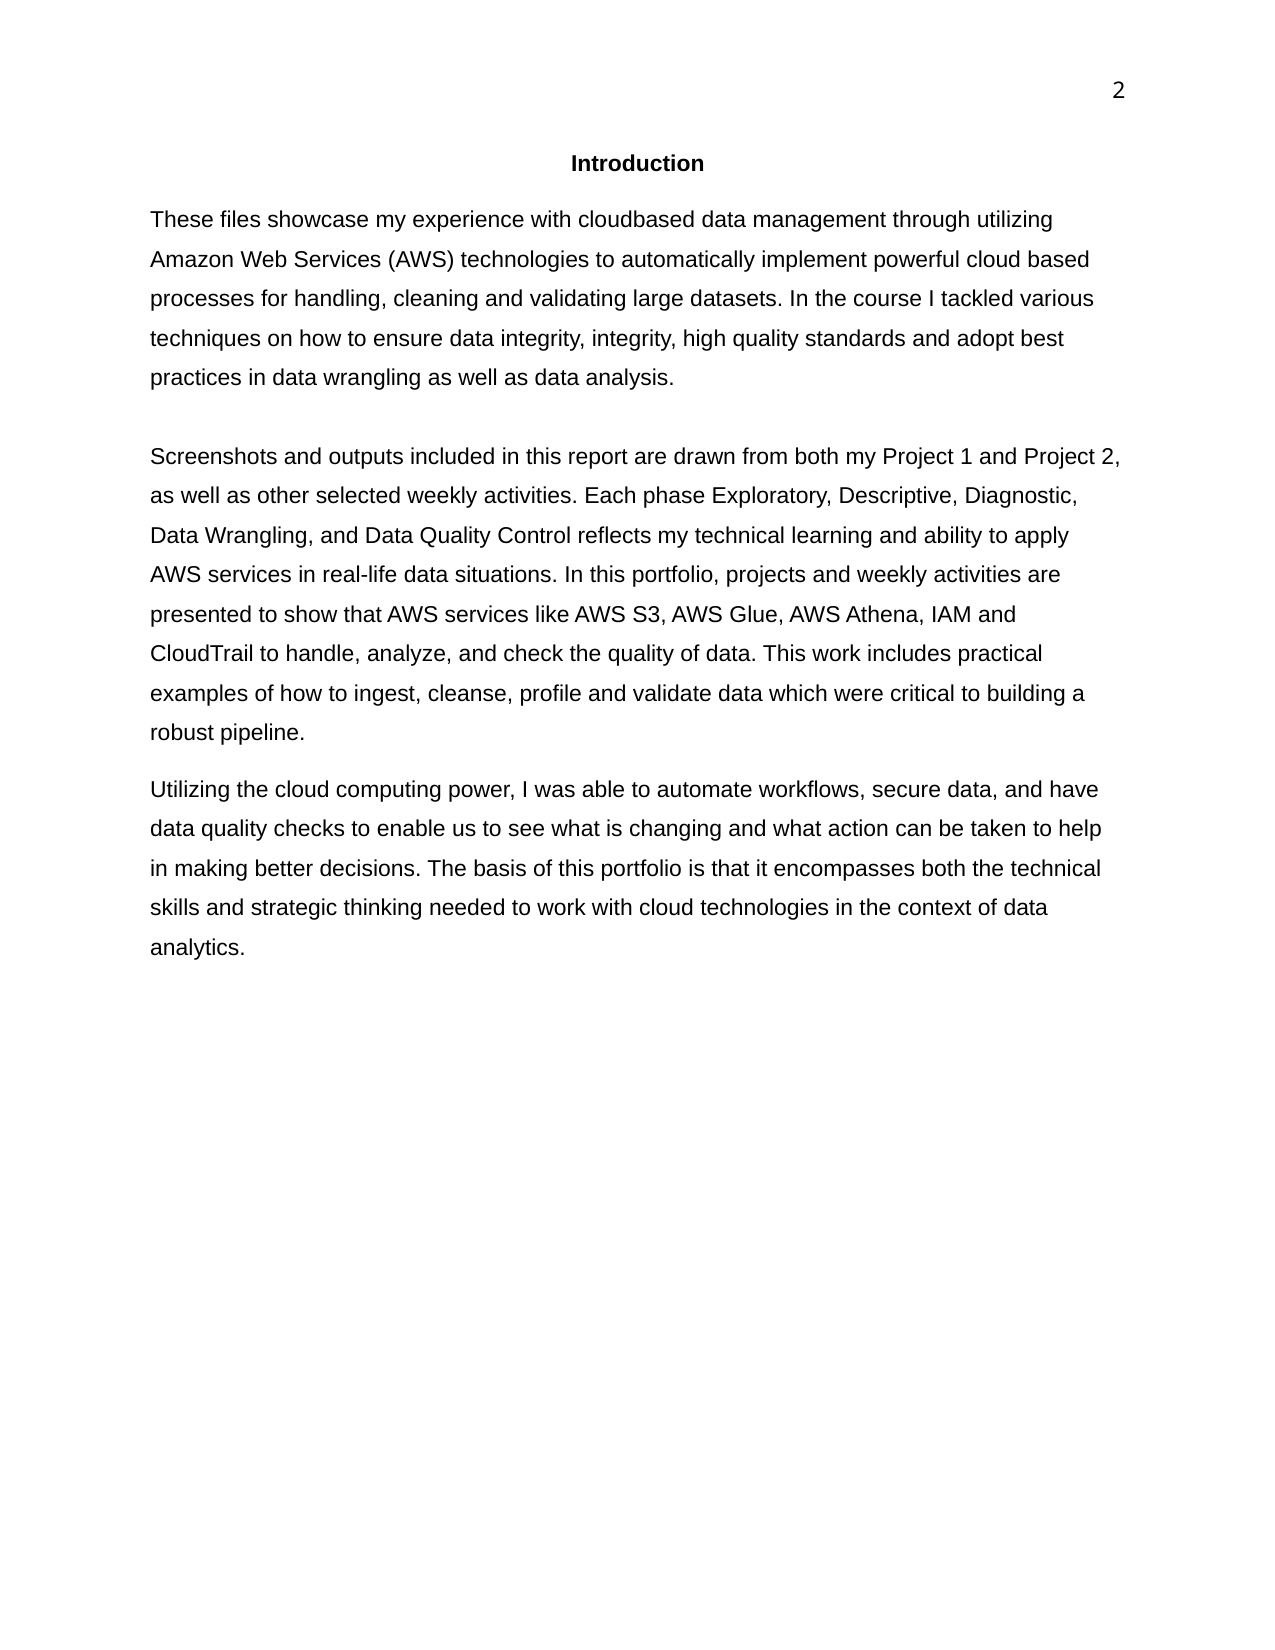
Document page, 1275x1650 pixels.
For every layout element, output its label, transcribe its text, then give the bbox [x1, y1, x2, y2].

text These files showcase my experience with cloudbased data management through utilizing Amazon Web Services (AWS) technologies to automatically implement powerful cloud based processes for handling, cleaning and validating large datasets. In the course I tackled various techniques on how to ensure data integrity, integrity, high quality standards and adopt best practices in data wrangling as well as data analysis. Screenshots and outputs included in this report are drawn from both my Project 1 and Project 2, as well as other selected weekly activities. Each phase Exploratory, Descriptive, Diagnostic, Data Wrangling, and Data Quality Control reflects my technical learning and ability to apply AWS services in real-life data situations. In this portfolio, projects and weekly activities are presented to show that AWS services like AWS S3, AWS Glue, AWS Athena, IAM and CloudTrail to handle, analyze, and check the quality of data. This work includes practical examples of how to ingest, cleanse, profile and validate data which were critical to building a robust pipeline. [150, 206, 1125, 746]
text Utilizing the cloud computing power, I was able to automate workflows, secure data, and have data quality checks to enable us to see what is changing and what action can be taken to help in making better decisions. The basis of this portfolio is that it encompasses both the technical skills and strategic thinking needed to work with cloud technologies in the context of data analytics. [150, 776, 1125, 960]
text Introduction [150, 150, 1125, 176]
